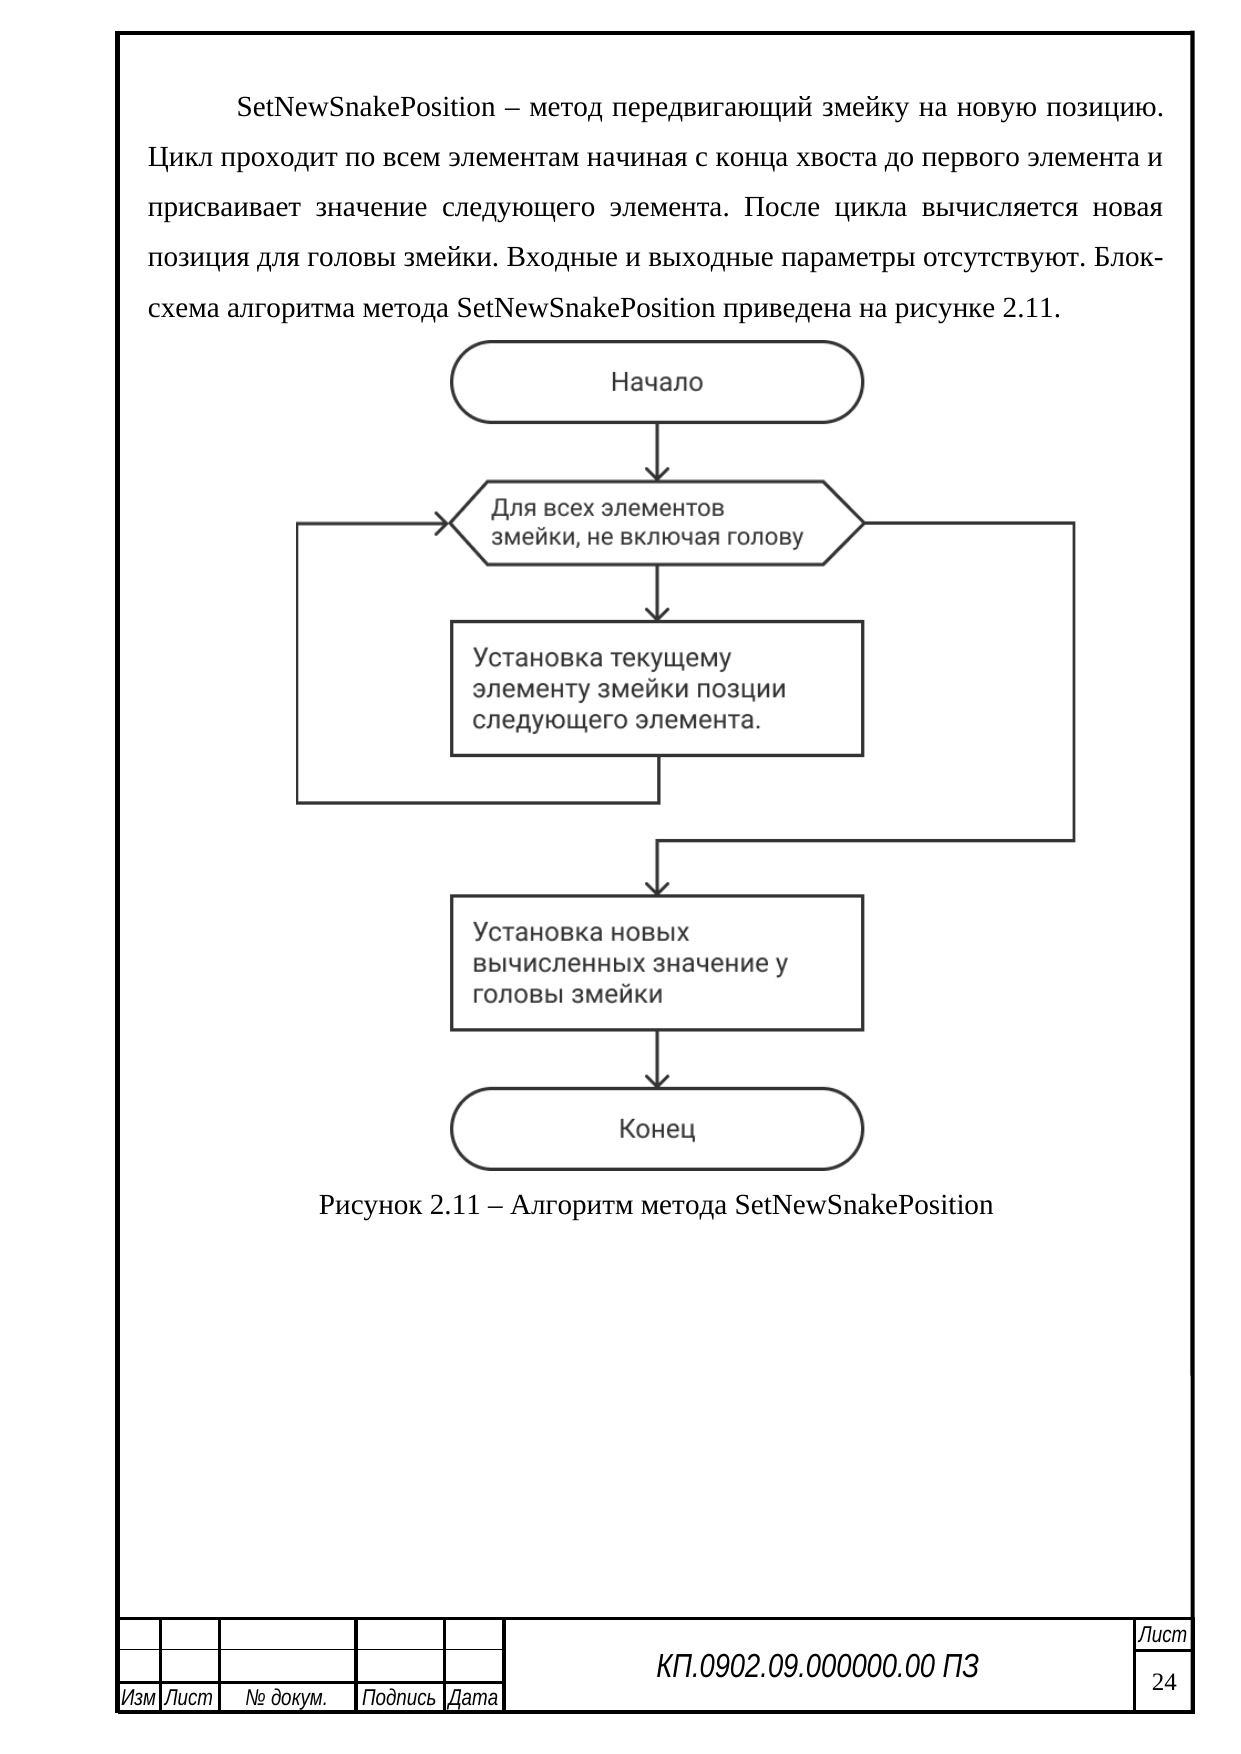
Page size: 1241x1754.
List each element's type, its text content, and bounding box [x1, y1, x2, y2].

text SetNewSnakePosition – метод передвигающий змейку на новую позицию. Цикл проходит по всем элементам начиная с конца хвоста до первого элемента и присваивает значение следующего элемента. После цикла вычисляется новая позиция для головы змейки. Входные и выходные параметры отсутствуют. Блок-схема алгоритма метода SetNewSnakePosition приведена на рисунке 2.11. [148, 89, 1164, 323]
picture [296, 340, 1076, 1171]
text Рисунок 2.11 – Алгоритм метода SetNewSnakePosition [118, 1187, 1194, 1221]
